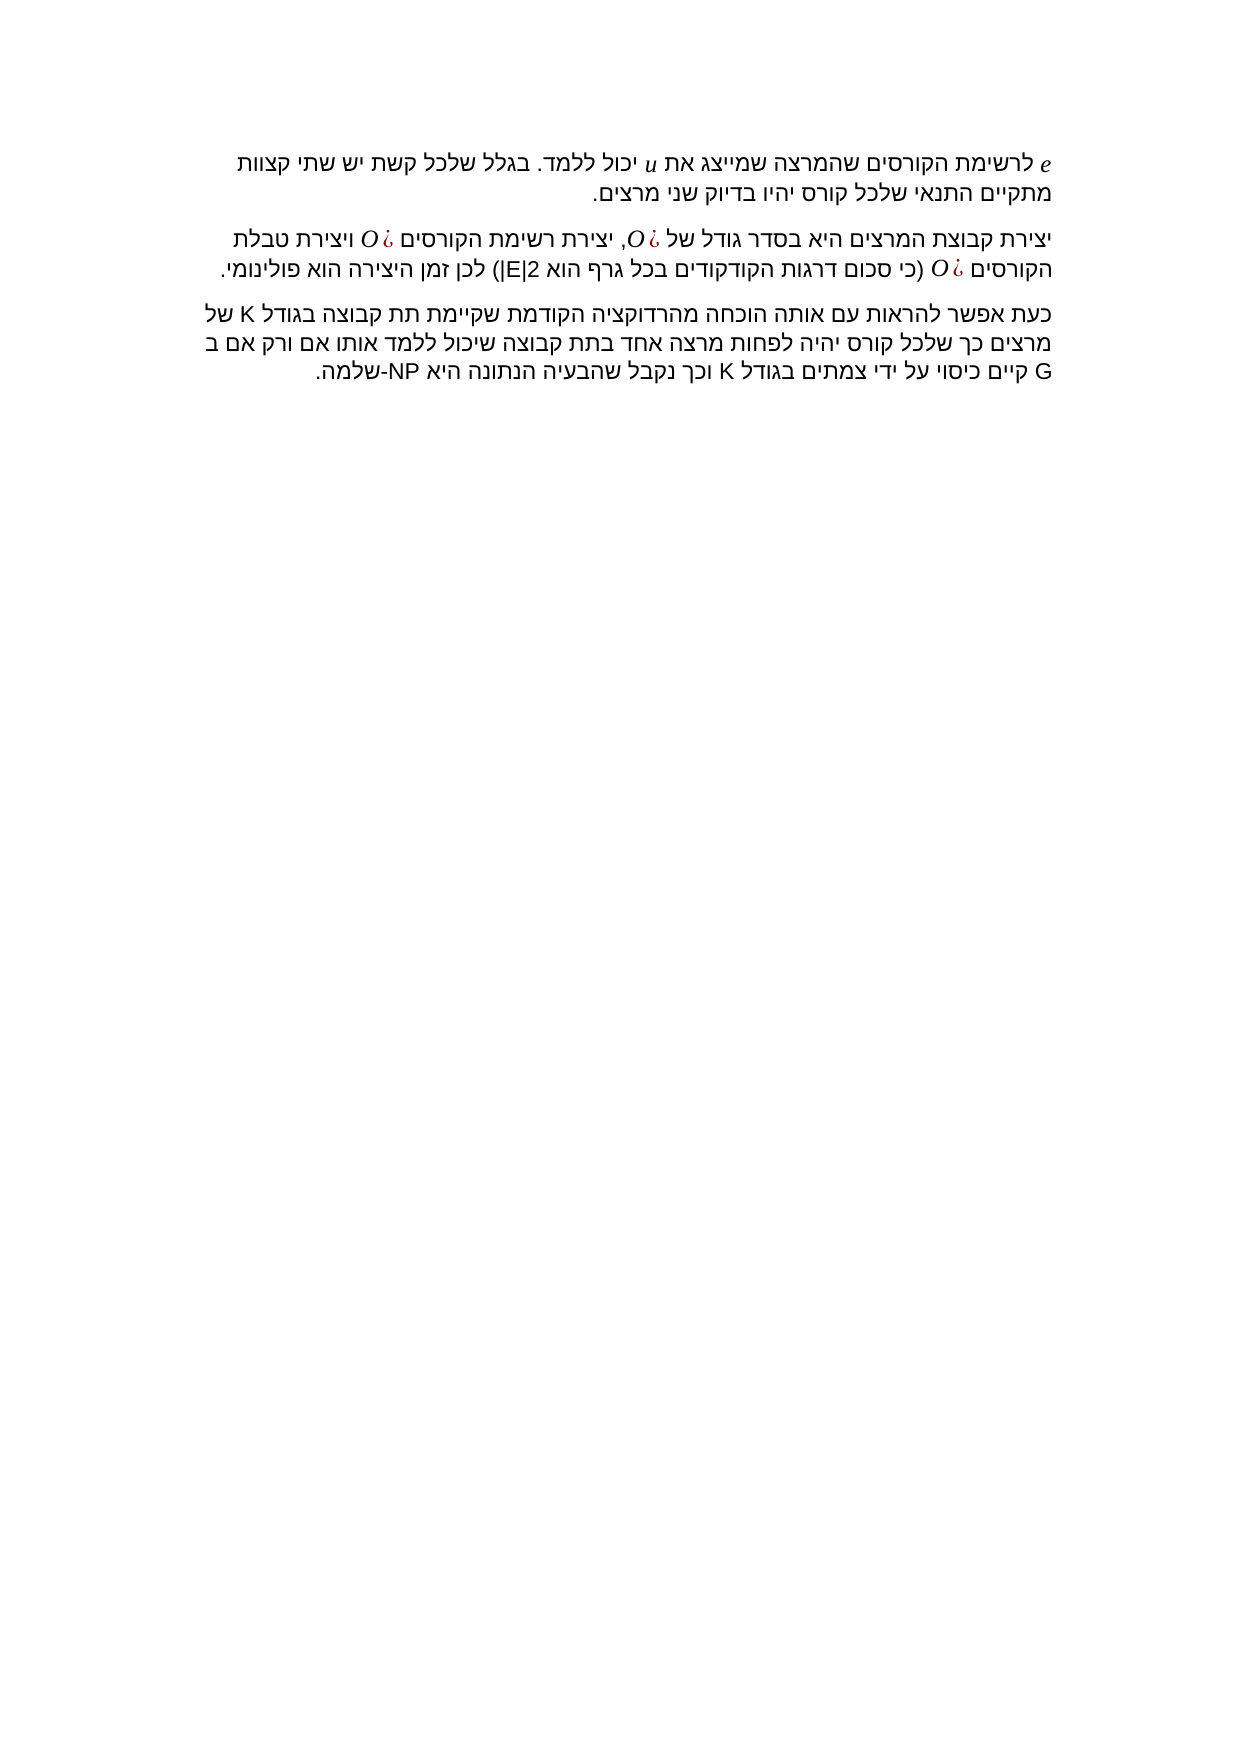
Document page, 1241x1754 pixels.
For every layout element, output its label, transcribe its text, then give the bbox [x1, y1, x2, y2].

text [187, 150, 1053, 206]
text יצירת קבוצת המרצים היא בסדר גודל של , יצירת רשימת הקורסים ויצירת טבלת הקורסים (כי סכום דרגות הקודקודים בכל גרף הוא 2|E|) לכן זמן היצירה הוא פולינומי. [187, 225, 1053, 282]
text כעת אפשר להראות עם אותה הוכחה מהרדוקציה הקודמת שקיימת תת קבוצה בגודל K של מרצים כך שלכל קורס יהיה לפחות מרצה אחד בתת קבוצה שיכול ללמד אותו אם ורק אם בG קיים כיסוי על ידי צמתים בגודל K וכך נקבל שהבעיה הנתונה היא NP-שלמה. [187, 301, 1053, 384]
